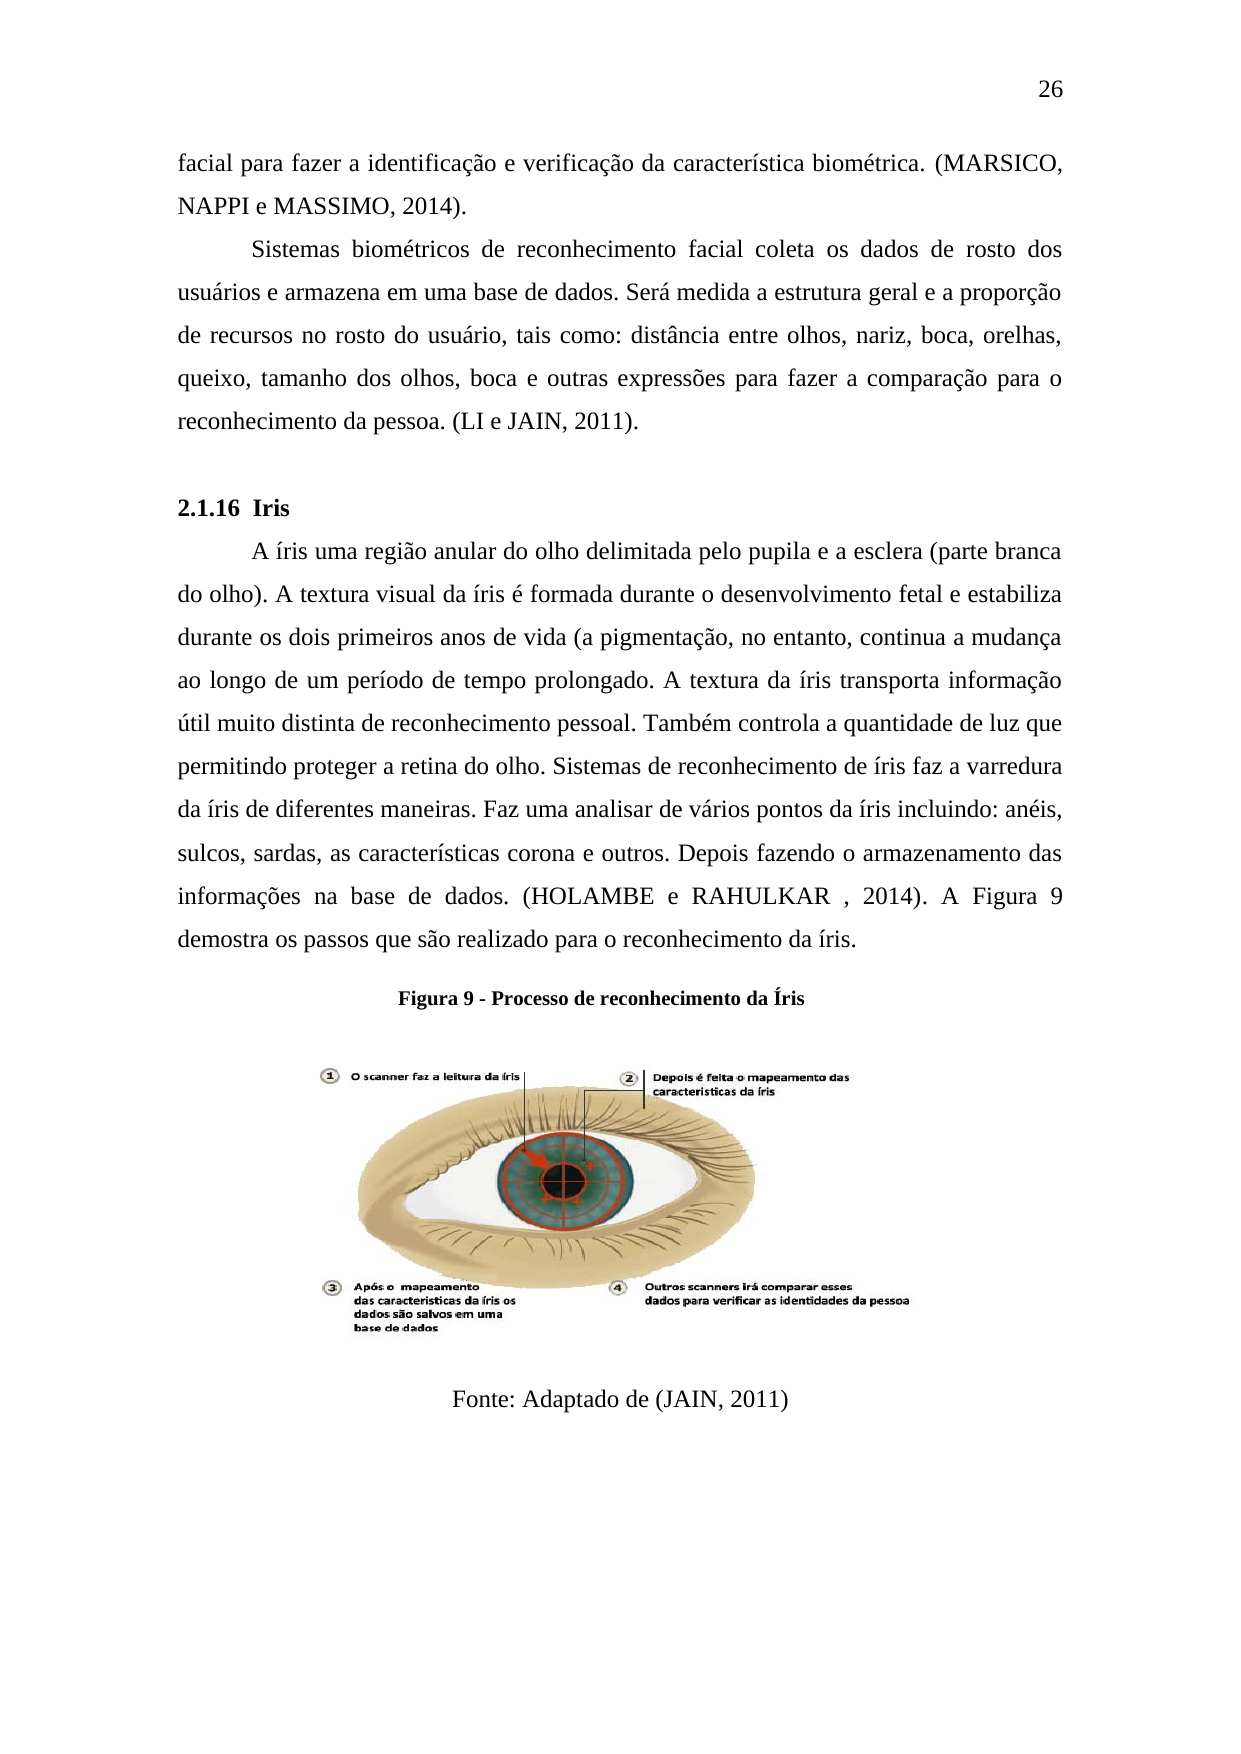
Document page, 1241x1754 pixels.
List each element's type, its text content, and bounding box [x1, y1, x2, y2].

picture [303, 1033, 925, 1352]
text A íris uma região anular do olho delimitada pelo pupila e a esclera (parte branca do olho). A textura visual da íris é formada durante o desenvolvimento fetal e estabiliza durante os dois primeiros anos de vida (a pigmentação, no entanto, continua a mudança ao longo de um período de tempo prolongado. A textura da íris transporta informação útil muito distinta de reconhecimento pessoal. Também controla a quantidade de luz que permitindo proteger a retina do olho. Sistemas de reconhecimento de íris faz a varredura da íris de diferentes maneiras. Faz uma analisar de vários pontos da íris incluindo: anéis, sulcos, sardas, as características corona e outros. Depois fazendo o armazenamento das informações na base de dados. . A Figura 9 demostra os passos que são realizado para o reconhecimento da íris. [177, 536, 1063, 953]
list Iris [177, 493, 1063, 521]
text Sistemas biométricos de reconhecimento facial coleta os dados de rosto dos usuários e armazena em uma base de dados. Será medida a estrutura geral e a proporção de recursos no rosto do usuário, tais como: distância entre olhos, nariz, boca, orelhas, queixo, tamanho dos olhos, boca e outras expressões para fazer a comparação para o reconhecimento da pessoa.. [177, 234, 1063, 435]
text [177, 148, 1063, 219]
text Fonte: Adaptado de [177, 1384, 1063, 1413]
